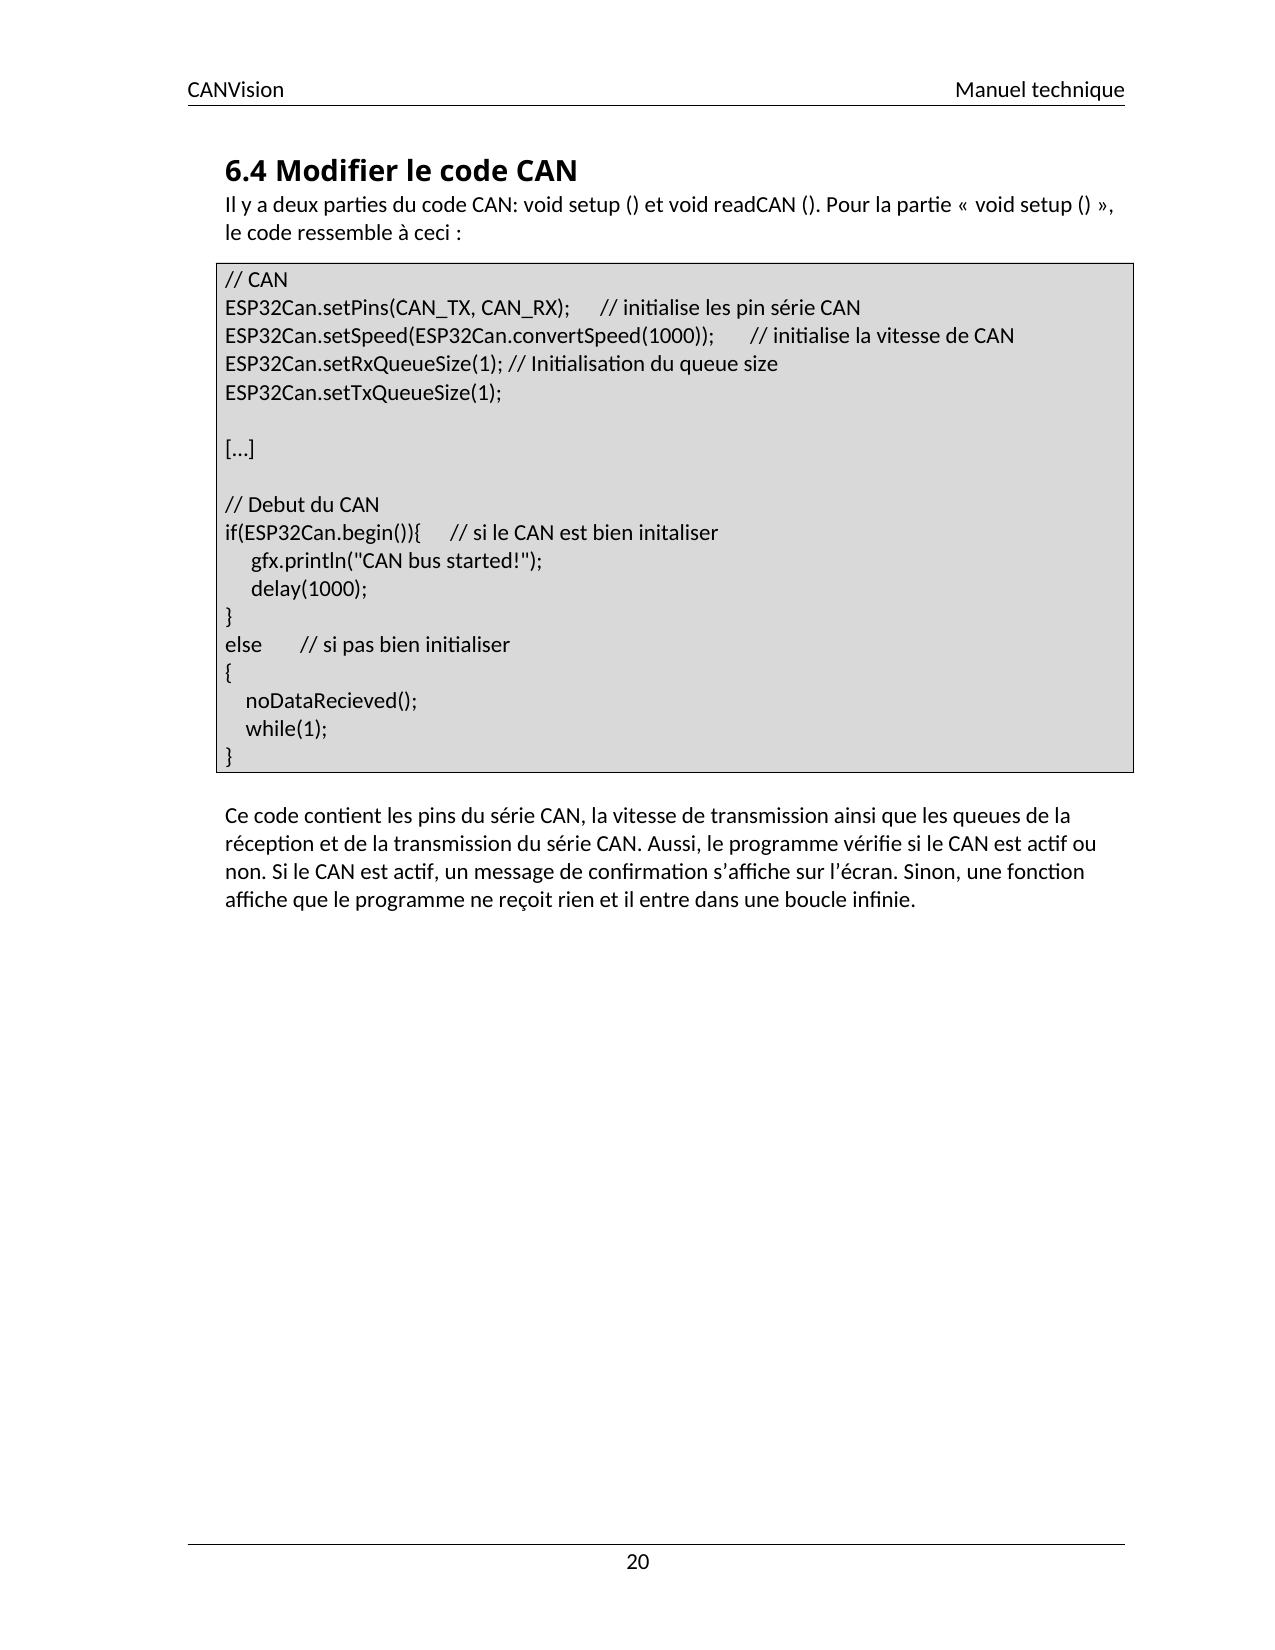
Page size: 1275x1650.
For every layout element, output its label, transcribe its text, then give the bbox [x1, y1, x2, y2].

text } [217, 599, 1133, 627]
text { [217, 655, 1133, 683]
text ESP32Can.setTxQueueSize(1); [217, 374, 1133, 402]
text ESP32Can.setRxQueueSize(1); // Initialisation du queue size [217, 346, 1133, 374]
text if(ESP32Can.begin()){ // si le CAN est bien initaliser [217, 514, 1133, 543]
text // CAN [217, 264, 1133, 290]
text } [217, 739, 1133, 772]
text else // si pas bien initialiser [217, 627, 1133, 655]
text Il y a deux parties du code CAN: void setup () et void readCAN (). Pour la partie « void setup () », le code ressemble à ceci : [225, 190, 1125, 246]
text // Debut du CAN [217, 487, 1133, 514]
text delay(1000); [217, 571, 1133, 599]
text ESP32Can.setSpeed(ESP32Can.convertSpeed(1000)); // initialise la vitesse de CAN [217, 318, 1133, 346]
text noDataRecieved(); [217, 683, 1133, 711]
text gfx.println("CAN bus started!"); [217, 543, 1133, 571]
text while(1); [217, 711, 1133, 739]
subtitle Modifier le code CAN [225, 150, 1125, 190]
text ESP32Can.setPins(CAN_TX, CAN_RX); // initialise les pin série CAN [217, 290, 1133, 318]
text […] [217, 431, 1133, 458]
text Ce code contient les pins du série CAN, la vitesse de transmission ainsi que les queues de la réception et de la transmission du série CAN. Aussi, le programme vérifie si le CAN est actif ou non. Si le CAN est actif, un message de confirmation s’affiche sur l’écran. Sinon, une fonction affiche que le programme ne reçoit rien et il entre dans une boucle infinie. [225, 801, 1125, 913]
